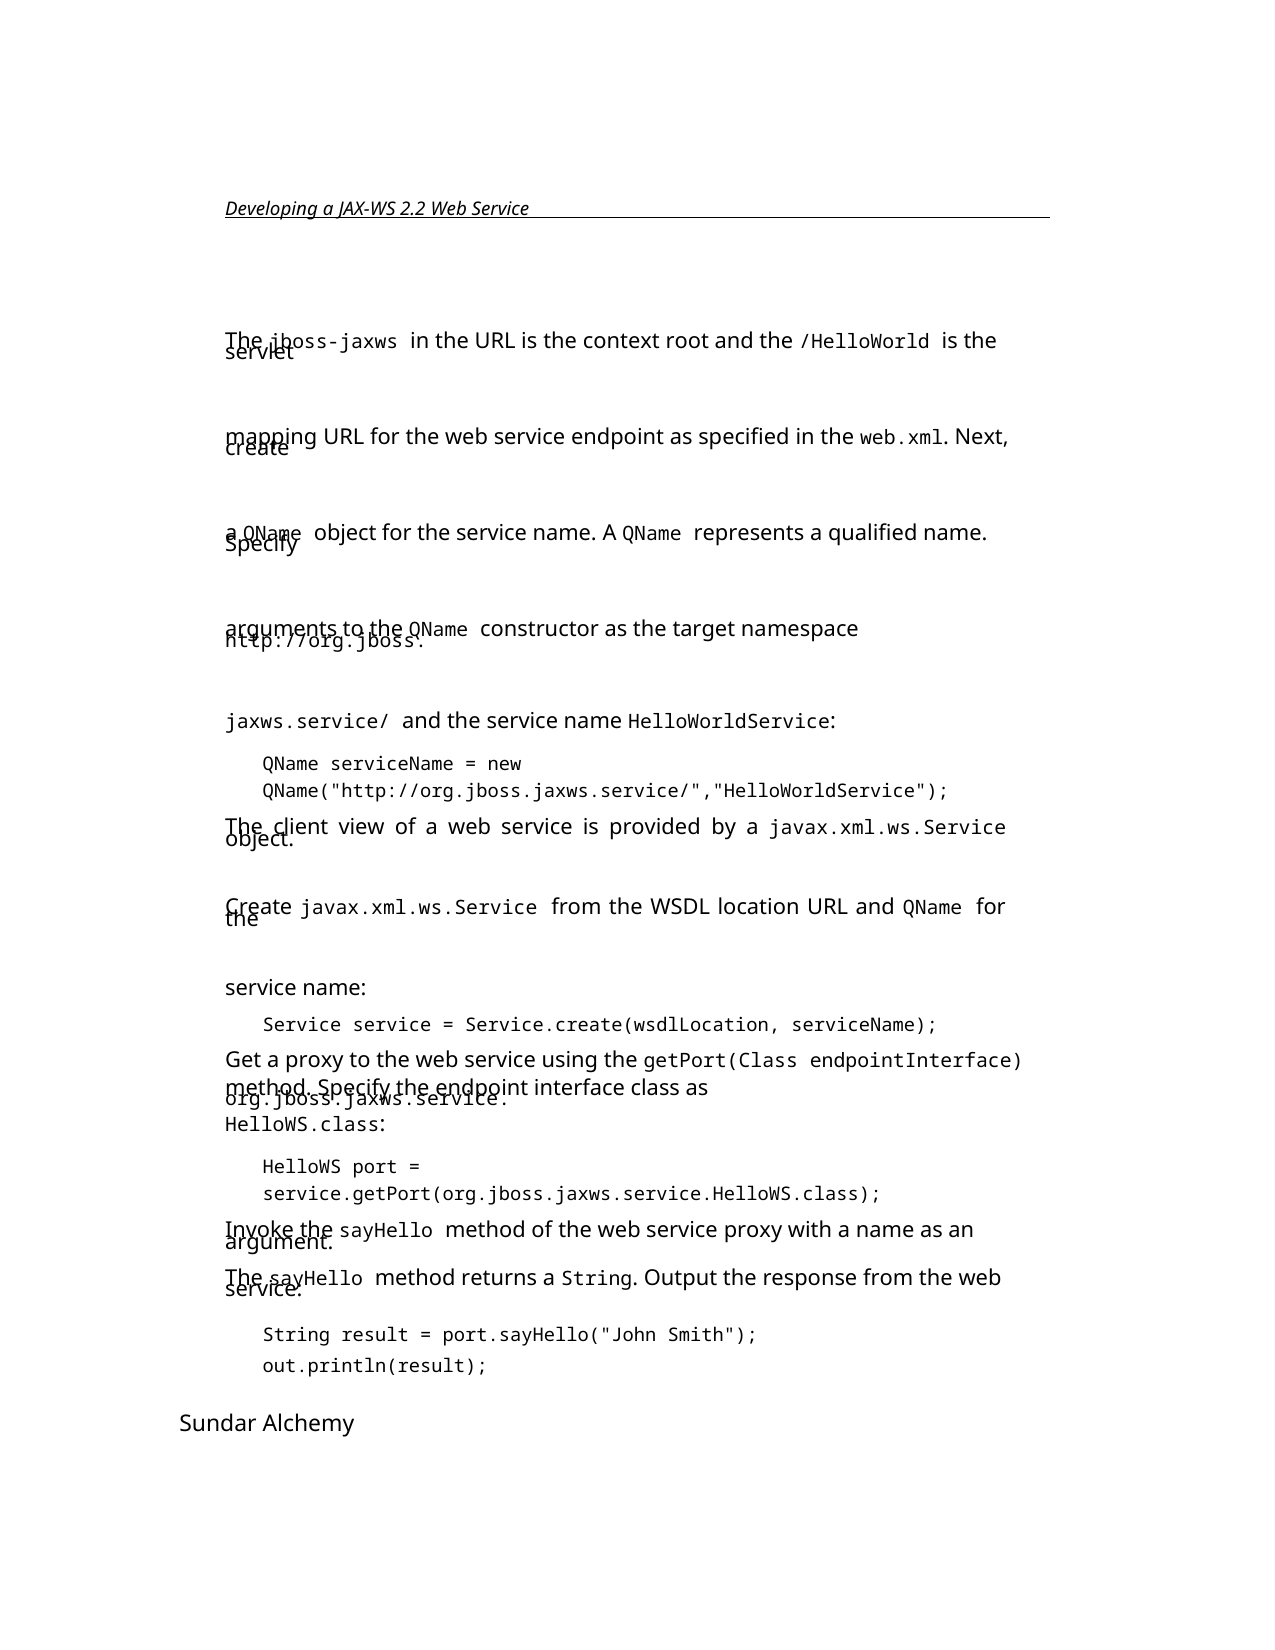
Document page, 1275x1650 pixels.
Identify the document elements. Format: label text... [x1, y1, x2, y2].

text Service service = Service.create(wsdlLocation, serviceName); [262, 1017, 1096, 1036]
text jaxws.service/ and the service name HelloWorldService: [225, 716, 1038, 731]
text service name: [225, 983, 1006, 998]
text Developing a JAX-WS 2.2 Web Service [225, 188, 1096, 222]
text String result = port.sayHello("John Smith"); out.println(result); [262, 1322, 758, 1378]
text HelloWS port = service.getPort(org.jboss.jaxws.service.HelloWS.class); [262, 1153, 883, 1206]
subtitle The sayHello method returns a String. Output the response from the web service: [225, 1273, 1040, 1303]
text a QName object for the service name. A QName represents a qualified name. Specify [225, 528, 1038, 558]
text The client view of a web service is provided by a javax.xml.ws.Service object. [225, 823, 1006, 853]
text Create javax.xml.ws.Service from the WSDL location URL and QName for the [225, 903, 1006, 933]
text HelloWS.class: [225, 1119, 969, 1134]
text Get a proxy to the web service using the getPort(Class endpointInterface) [225, 1036, 1096, 1075]
subtitle Invoke the sayHello method of the web service proxy with a name as an argument. [225, 1226, 1040, 1256]
text method. Specify the endpoint interface class as org.jboss.jaxws.service. [225, 1083, 969, 1111]
text QName serviceName = new QName("http://org.jboss.jaxws.service/","HelloWorldService"); [262, 750, 951, 803]
text The jboss-jaxws in the URL is the context root and the /HelloWorld is the servlet [225, 336, 1038, 366]
text arguments to the QName constructor as the target namespace http://org.jboss. [225, 624, 1038, 653]
text mapping URL for the web service endpoint as specified in the web.xml. Next, create [225, 432, 1038, 462]
